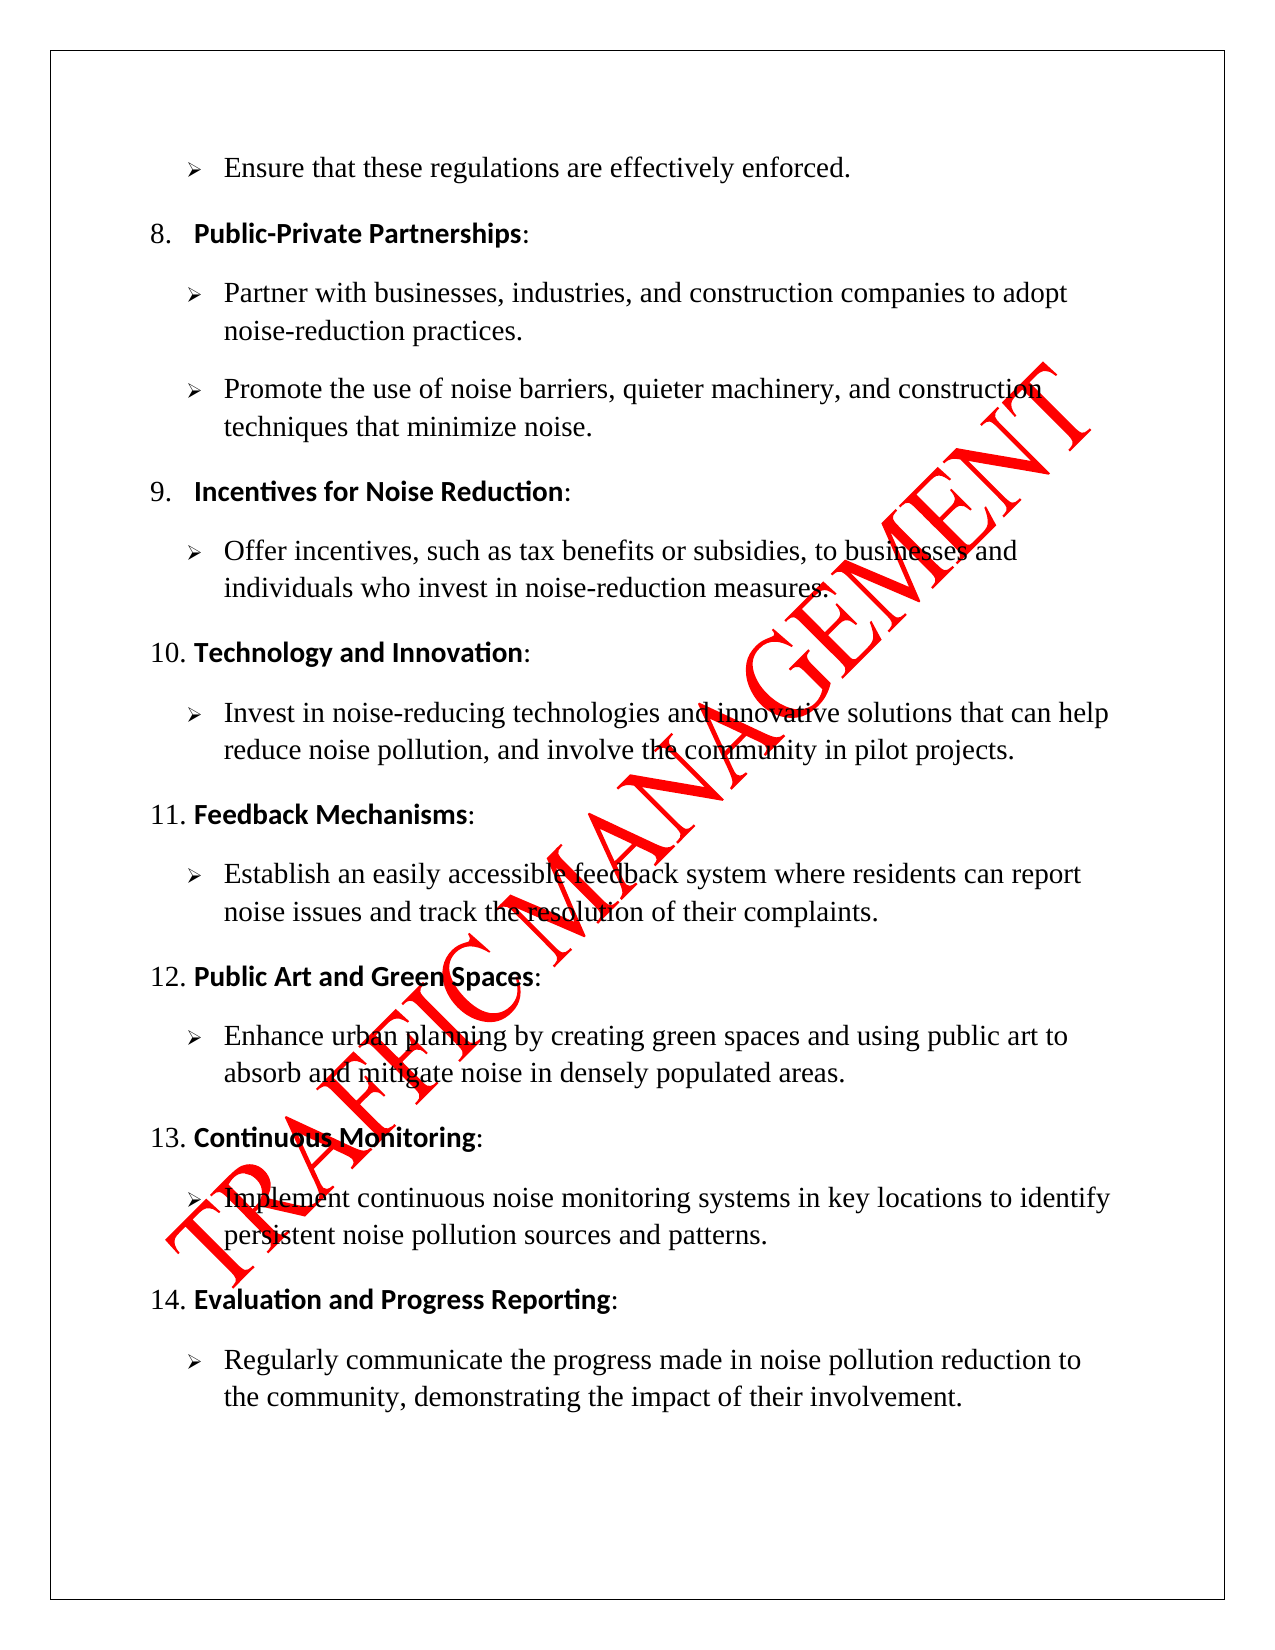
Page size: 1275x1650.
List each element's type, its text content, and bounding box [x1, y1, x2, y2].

list Evaluation and Progress Reporting: [150, 1281, 1124, 1317]
list Partner with businesses, industries, and construction companies to adopt noise-reduction practices. [186, 276, 1124, 346]
list Regularly communicate the progress made in noise pollution reduction to the community, demonstrating the impact of their involvement. [186, 1342, 1124, 1413]
list Implement continuous noise monitoring systems in key locations to identify persistent noise pollution sources and patterns. [186, 1180, 1124, 1251]
list Public Art and Green Spaces: [150, 958, 1124, 993]
list Incentives for Noise Reduction: [150, 473, 1124, 508]
list Public-Private Partnerships: [150, 215, 1124, 251]
list Feedback Mechanisms: [150, 796, 1124, 832]
list Invest in noise-reducing technologies and innovative solutions that can help reduce noise pollution, and involve the community in pilot projects. [186, 695, 1124, 766]
list Promote the use of noise barriers, quieter machinery, and construction techniques that minimize noise. [186, 371, 1124, 442]
list Ensure that these regulations are effectively enforced. [186, 151, 1124, 184]
list Enhance urban planning by creating green spaces and using public art to absorb and mitigate noise in densely populated areas. [186, 1018, 1124, 1089]
list Establish an easily accessible feedback system where residents can report noise issues and track the resolution of their complaints. [186, 857, 1124, 927]
list Technology and Innovation: [150, 634, 1124, 670]
list Continuous Monitoring: [150, 1119, 1124, 1155]
list Offer incentives, such as tax benefits or subsidies, to businesses and individuals who invest in noise-reduction measures. [186, 533, 1124, 604]
